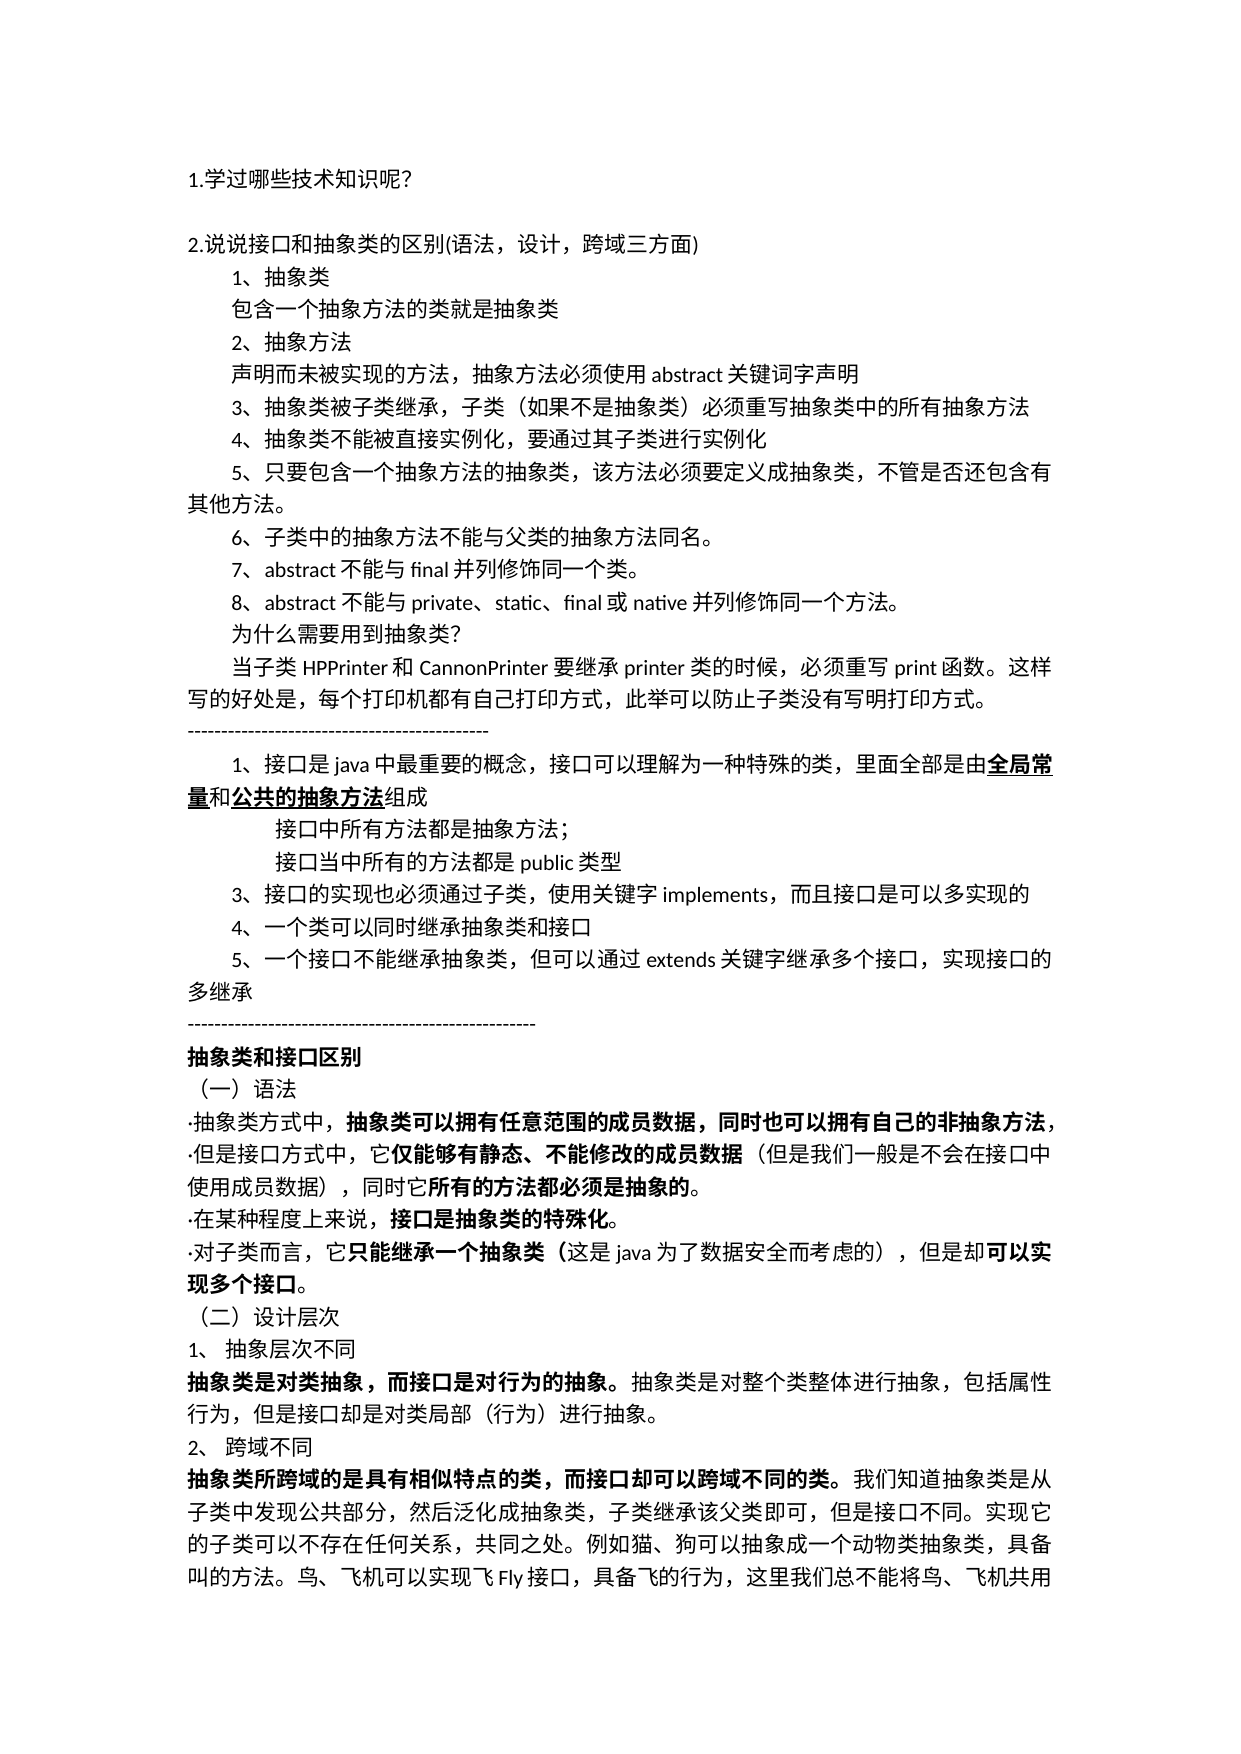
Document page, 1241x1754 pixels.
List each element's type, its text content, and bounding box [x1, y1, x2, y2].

list ·但是接口方式中，它仅能够有静态、不能修改的成员数据（但是我们一般是不会在接口中使用成员数据），同时它所有的方法都必须是抽象的。 [187, 1137, 1053, 1202]
list 1.学过哪些技术知识呢？ [187, 162, 1053, 194]
list ·在某种程度上来说，接口是抽象类的特殊化。 [187, 1202, 1053, 1234]
list 2、 跨域不同 [187, 1429, 1053, 1462]
list ---------------------------------------------------- [187, 1007, 1053, 1039]
list 7、abstract不能与final并列修饰同一个类。 [187, 552, 1053, 584]
list （一）语法 [187, 1072, 1053, 1104]
list 6、子类中的抽象方法不能与父类的抽象方法同名。 [187, 519, 1053, 552]
list 5、只要包含一个抽象方法的抽象类，该方法必须要定义成抽象类，不管是否还包含有其他方法。 [187, 454, 1053, 519]
list 1、接口是java中最重要的概念，接口可以理解为一种特殊的类，里面全部是由全局常量和公共的抽象方法组成 [187, 747, 1053, 812]
list 当子类HPPrinter和CannonPrinter要继承printer类的时候，必须重写print函数。这样写的好处是，每个打印机都有自己打印方式，此举可以防止子类没有写明打印方式。 [187, 649, 1053, 714]
list 3、抽象类被子类继承，子类（如果不是抽象类）必须重写抽象类中的所有抽象方法 [187, 389, 1053, 422]
list 8、abstract 不能与private、static、final或native并列修饰同一个方法。 [187, 584, 1053, 617]
list 2.说说接口和抽象类的区别(语法，设计，跨域三方面) [187, 227, 1053, 259]
list 声明而未被实现的方法，抽象方法必须使用abstract关键词字声明 [187, 357, 1053, 389]
list 1、 抽象层次不同 [187, 1332, 1053, 1364]
list 接口的实现也必须通过子类，使用关键字implements，而且接口是可以多实现的 [187, 877, 1053, 909]
list 2、抽象方法 [187, 324, 1053, 357]
list 抽象类和接口区别 [187, 1039, 1053, 1072]
list 4、抽象类不能被直接实例化，要通过其子类进行实例化 [187, 422, 1053, 454]
list 接口当中所有的方法都是public类型 [231, 844, 1053, 877]
list 接口中所有方法都是抽象方法； [231, 812, 1053, 844]
list ·抽象类方式中，抽象类可以拥有任意范围的成员数据，同时也可以拥有自己的非抽象方法， [187, 1104, 1053, 1137]
list 抽象类是对类抽象，而接口是对行为的抽象。抽象类是对整个类整体进行抽象，包括属性、行为，但是接口却是对类局部（行为）进行抽象。 [187, 1364, 1053, 1429]
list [187, 1462, 1053, 1592]
list --------------------------------------------- [187, 714, 1053, 747]
list 包含一个抽象方法的类就是抽象类 [187, 292, 1053, 324]
list 一个接口不能继承抽象类，但可以通过extends关键字继承多个接口，实现接口的多继承 [187, 942, 1053, 1007]
list （二）设计层次 [187, 1299, 1053, 1332]
list 为什么需要用到抽象类？ [187, 617, 1053, 649]
list 1、抽象类 [187, 259, 1053, 292]
list ·对子类而言，它只能继承一个抽象类（这是java为了数据安全而考虑的），但是却可以实现多个接口。 [187, 1234, 1053, 1299]
list 一个类可以同时继承抽象类和接口 [187, 909, 1053, 942]
